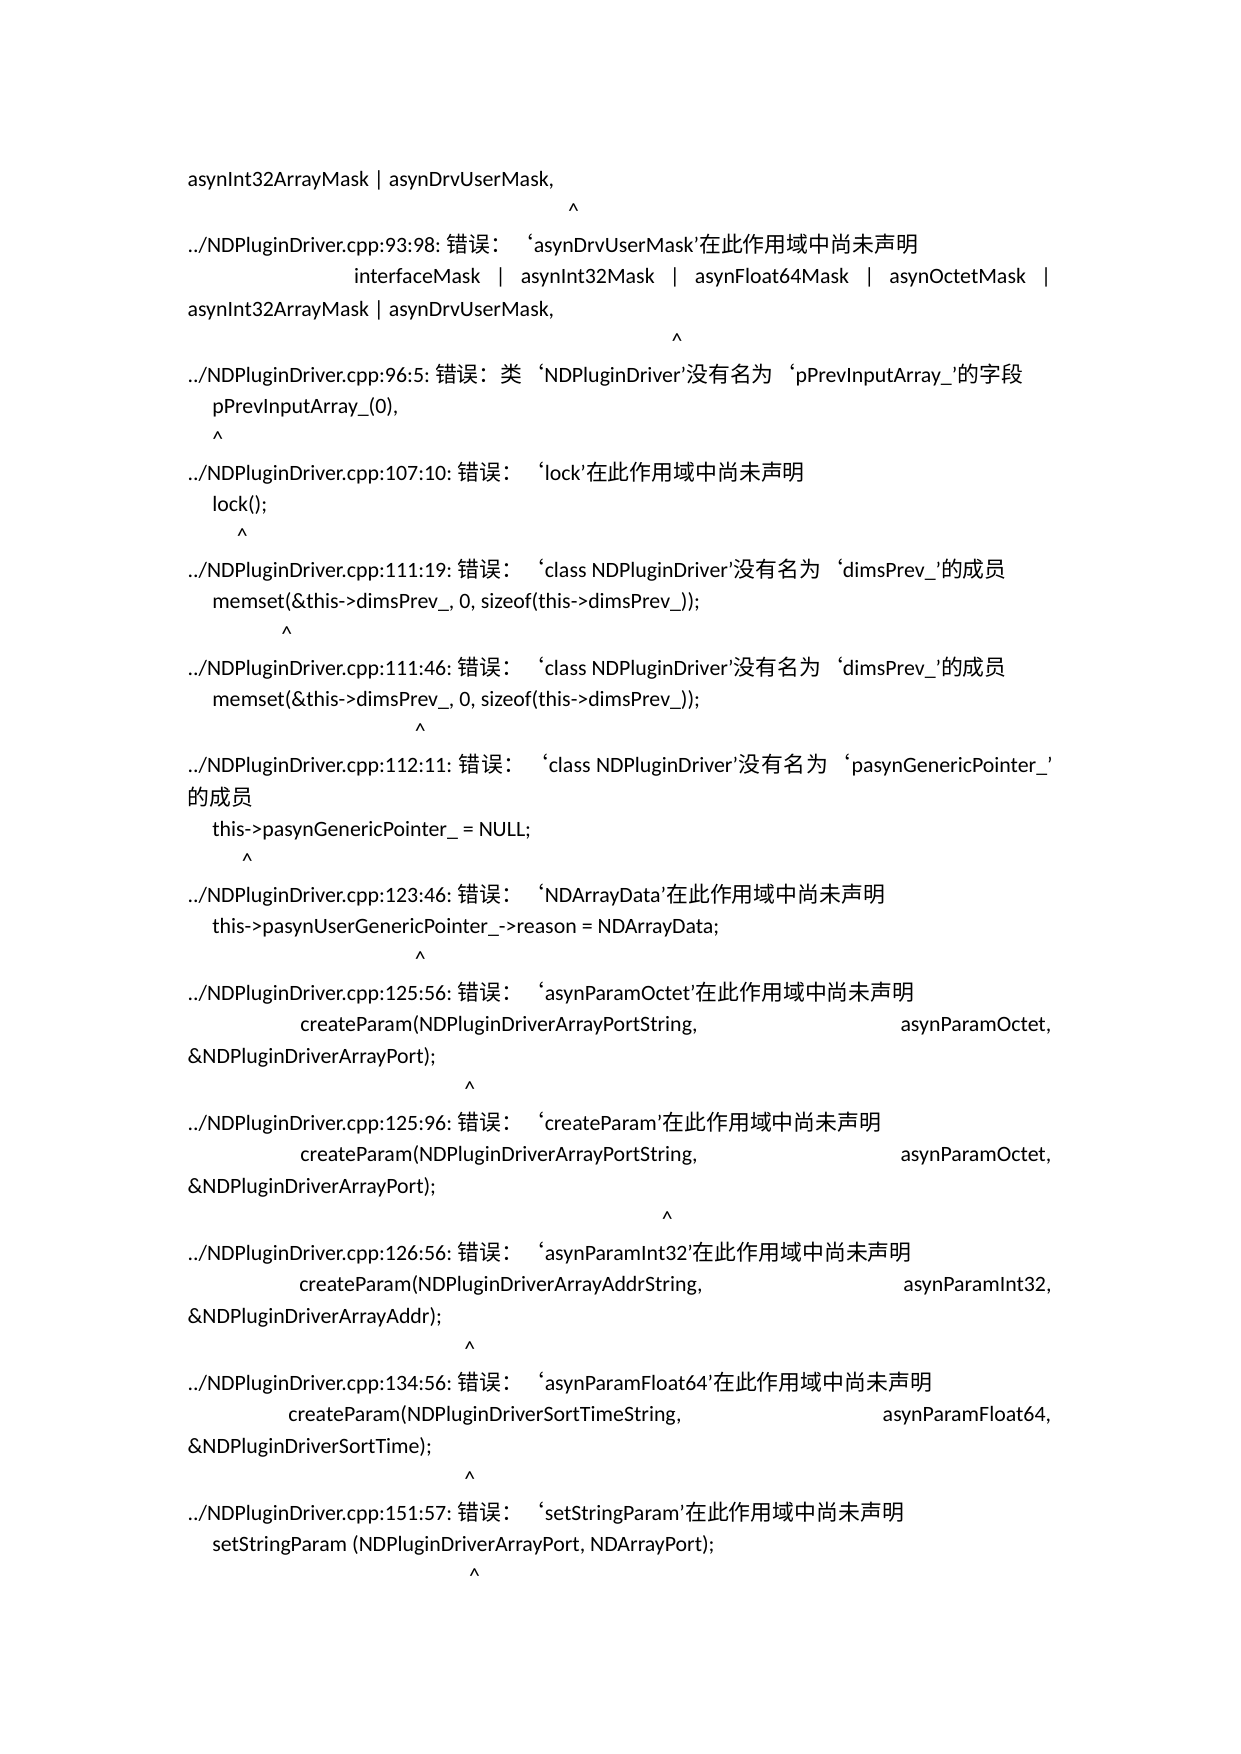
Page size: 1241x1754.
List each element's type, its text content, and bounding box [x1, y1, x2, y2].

text ../NDPluginDriver.cpp:126:56: 错误：‘asynParamInt32’在此作用域中尚未声明 [187, 1234, 1053, 1267]
text ../NDPluginDriver.cpp:107:10: 错误：‘lock’在此作用域中尚未声明 [187, 454, 1053, 487]
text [187, 162, 1053, 194]
text ^ [187, 1202, 1053, 1234]
text createParam(NDPluginDriverArrayPortString, asynParamOctet, &NDPluginDriverArrayPort); [187, 1007, 1053, 1072]
text pPrevInputArray_(0), [187, 389, 1053, 422]
text interfaceMask | asynInt32Mask | asynFloat64Mask | asynOctetMask | asynInt32ArrayMask | asynDrvUserMask, [187, 259, 1053, 324]
text ^ [187, 617, 1053, 649]
text ../NDPluginDriver.cpp:151:57: 错误：‘setStringParam’在此作用域中尚未声明 [187, 1494, 1053, 1527]
text ../NDPluginDriver.cpp:123:46: 错误：‘NDArrayData’在此作用域中尚未声明 [187, 877, 1053, 909]
text ^ [187, 324, 1053, 357]
text ../NDPluginDriver.cpp:96:5: 错误：类‘NDPluginDriver’没有名为‘pPrevInputArray_’的字段 [187, 357, 1053, 389]
text ^ [187, 714, 1053, 747]
text ^ [187, 422, 1053, 454]
text ../NDPluginDriver.cpp:93:98: 错误：‘asynDrvUserMask’在此作用域中尚未声明 [187, 227, 1053, 259]
text lock(); [187, 487, 1053, 519]
text createParam(NDPluginDriverArrayPortString, asynParamOctet, &NDPluginDriverArrayPort); [187, 1137, 1053, 1202]
text ../NDPluginDriver.cpp:111:46: 错误：‘class NDPluginDriver’没有名为‘dimsPrev_’的成员 [187, 649, 1053, 682]
text ^ [187, 1072, 1053, 1104]
text ^ [187, 1559, 1053, 1592]
text ^ [187, 844, 1053, 877]
text setStringParam (NDPluginDriverArrayPort, NDArrayPort); [187, 1527, 1053, 1559]
text ^ [187, 519, 1053, 552]
text ../NDPluginDriver.cpp:111:19: 错误：‘class NDPluginDriver’没有名为‘dimsPrev_’的成员 [187, 552, 1053, 584]
text ../NDPluginDriver.cpp:134:56: 错误：‘asynParamFloat64’在此作用域中尚未声明 [187, 1364, 1053, 1397]
text createParam(NDPluginDriverSortTimeString, asynParamFloat64, &NDPluginDriverSortTime); [187, 1397, 1053, 1462]
text ^ [187, 1462, 1053, 1494]
text createParam(NDPluginDriverArrayAddrString, asynParamInt32, &NDPluginDriverArrayAddr); [187, 1267, 1053, 1332]
text memset(&this->dimsPrev_, 0, sizeof(this->dimsPrev_)); [187, 682, 1053, 714]
text ../NDPluginDriver.cpp:125:56: 错误：‘asynParamOctet’在此作用域中尚未声明 [187, 974, 1053, 1007]
text ^ [187, 1332, 1053, 1364]
text this->pasynUserGenericPointer_->reason = NDArrayData; [187, 909, 1053, 942]
text ../NDPluginDriver.cpp:112:11: 错误：‘class NDPluginDriver’没有名为‘pasynGenericPointer_’的成员 [187, 747, 1053, 812]
text ^ [187, 194, 1053, 227]
text ../NDPluginDriver.cpp:125:96: 错误：‘createParam’在此作用域中尚未声明 [187, 1104, 1053, 1137]
text memset(&this->dimsPrev_, 0, sizeof(this->dimsPrev_)); [187, 584, 1053, 617]
text ^ [187, 942, 1053, 974]
text this->pasynGenericPointer_ = NULL; [187, 812, 1053, 844]
